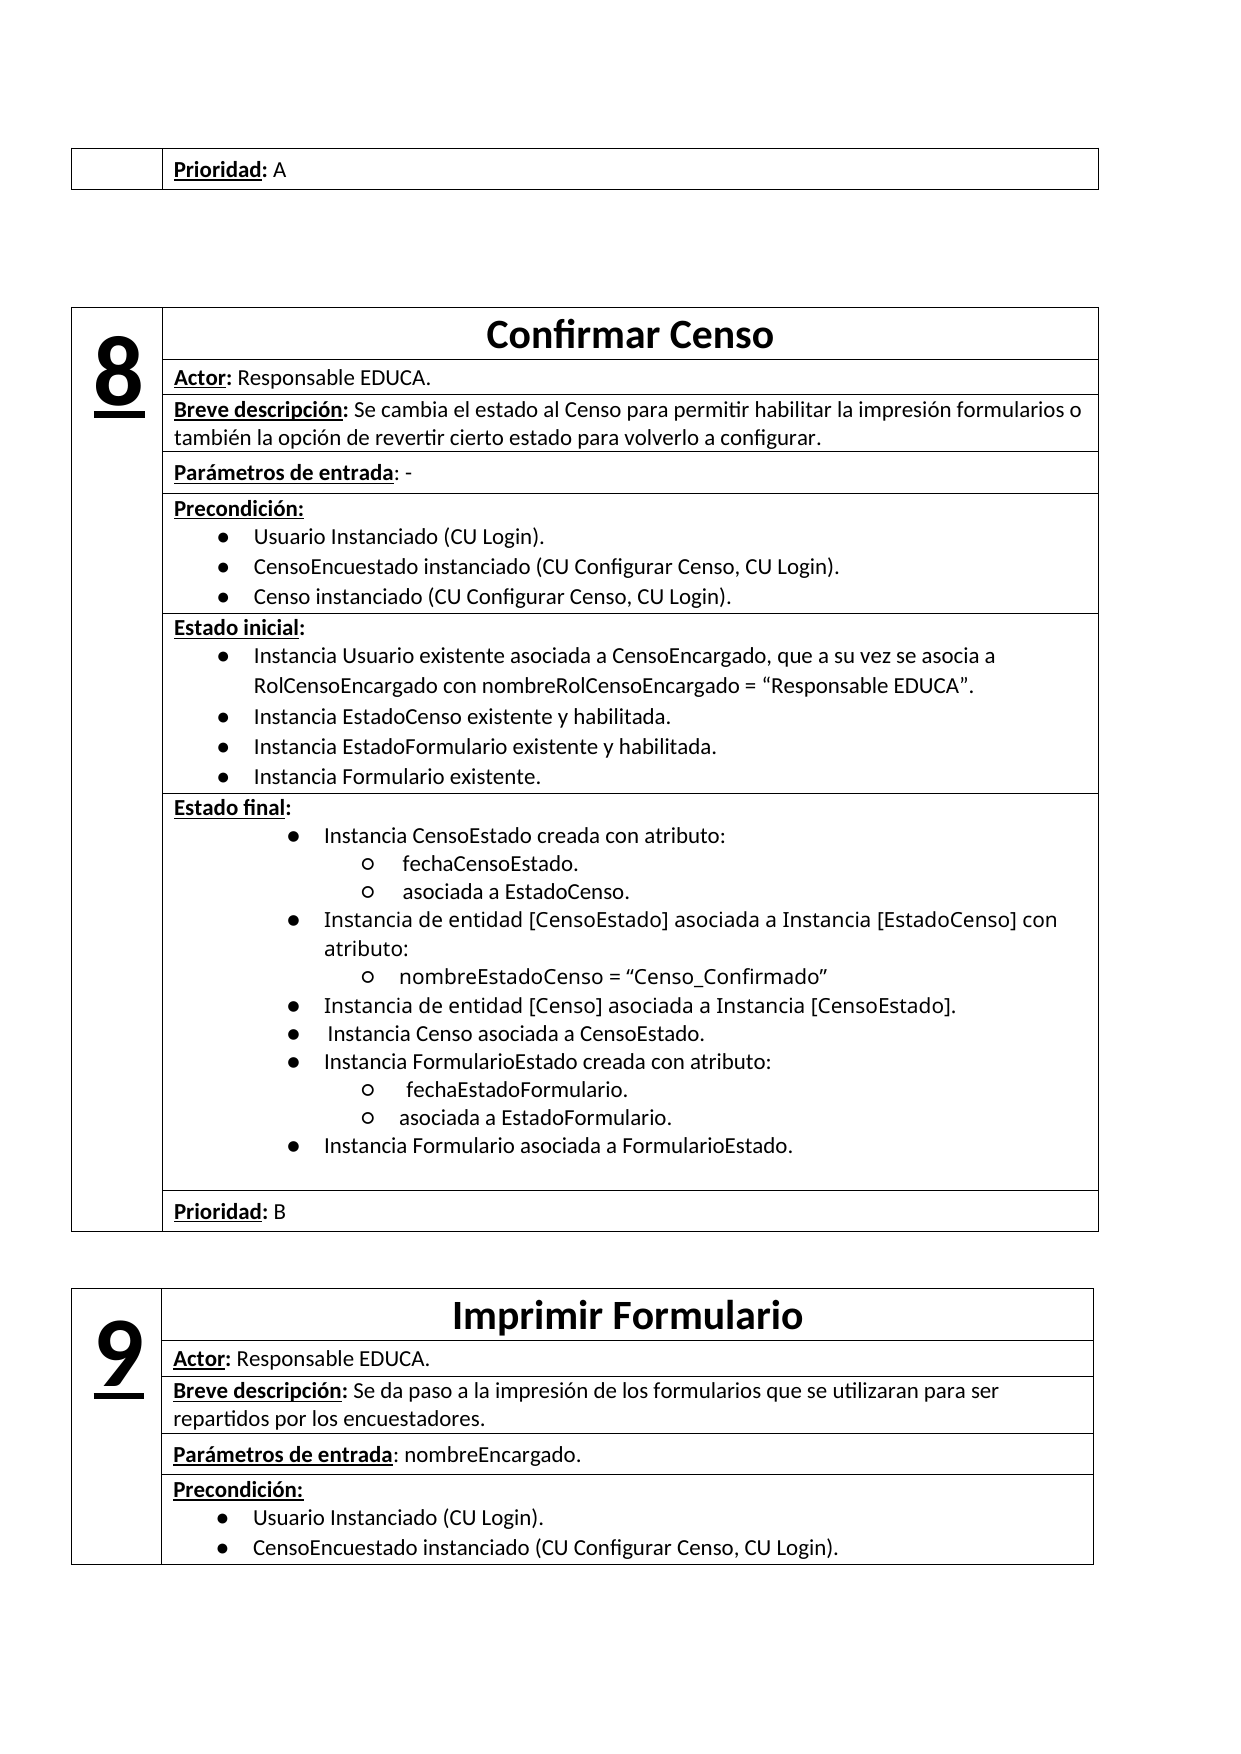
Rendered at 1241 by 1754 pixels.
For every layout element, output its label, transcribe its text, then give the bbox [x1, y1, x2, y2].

table_cell Parámetros de entrada: - [163, 452, 1098, 493]
table_cell Actor: Responsable EDUCA. [162, 1341, 1093, 1376]
table_cell Prioridad: A [163, 149, 1098, 189]
table_cell Parámetros de entrada: nombreEncargado. [162, 1434, 1093, 1474]
table_cell Actor: Responsable EDUCA. [163, 360, 1098, 394]
table_header Confirmar Censo [163, 308, 1098, 359]
table_cell Breve descripción: Se cambia el estado al Censo para permitir habilitar la impresión formularios o también la opción de revertir cierto estado para volverlo a configurar. [163, 395, 1098, 451]
table_header 9 [72, 1289, 161, 1564]
table_cell Estado inicial: Instancia Usuario existente asociada a CensoEncargado, que a su vez se asocia a RolCensoEncargado con nombreRolCensoEncargado = “Responsable EDUCA”. Instancia EstadoCenso existente y habilitada. Instancia EstadoFormulario existente y habilitada. Instancia Formulario existente. [163, 614, 1098, 792]
table_cell Breve descripción: Se da paso a la impresión de los formularios que se utilizaran para ser repartidos por los encuestadores. [162, 1377, 1093, 1433]
table_header Imprimir Formulario [162, 1289, 1093, 1340]
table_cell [162, 1475, 1093, 1564]
table_cell Prioridad: B [163, 1191, 1098, 1231]
table_cell Estado final: Instancia CensoEstado creada con atributo: fechaCensoEstado. asociada a EstadoCenso. Instancia de entidad [CensoEstado] asociada a Instancia [EstadoCenso] con atributo: nombreEstadoCenso = “Censo_Confirmado” Instancia de entidad [Censo] asociada a Instancia [CensoEstado]. Instancia Censo asociada a CensoEstado. Instancia FormularioEstado creada con atributo: fechaEstadoFormulario. asociada a EstadoFormulario. Instancia Formulario asociada a FormularioEstado. [163, 794, 1098, 1189]
table_header 8 [72, 308, 162, 1231]
